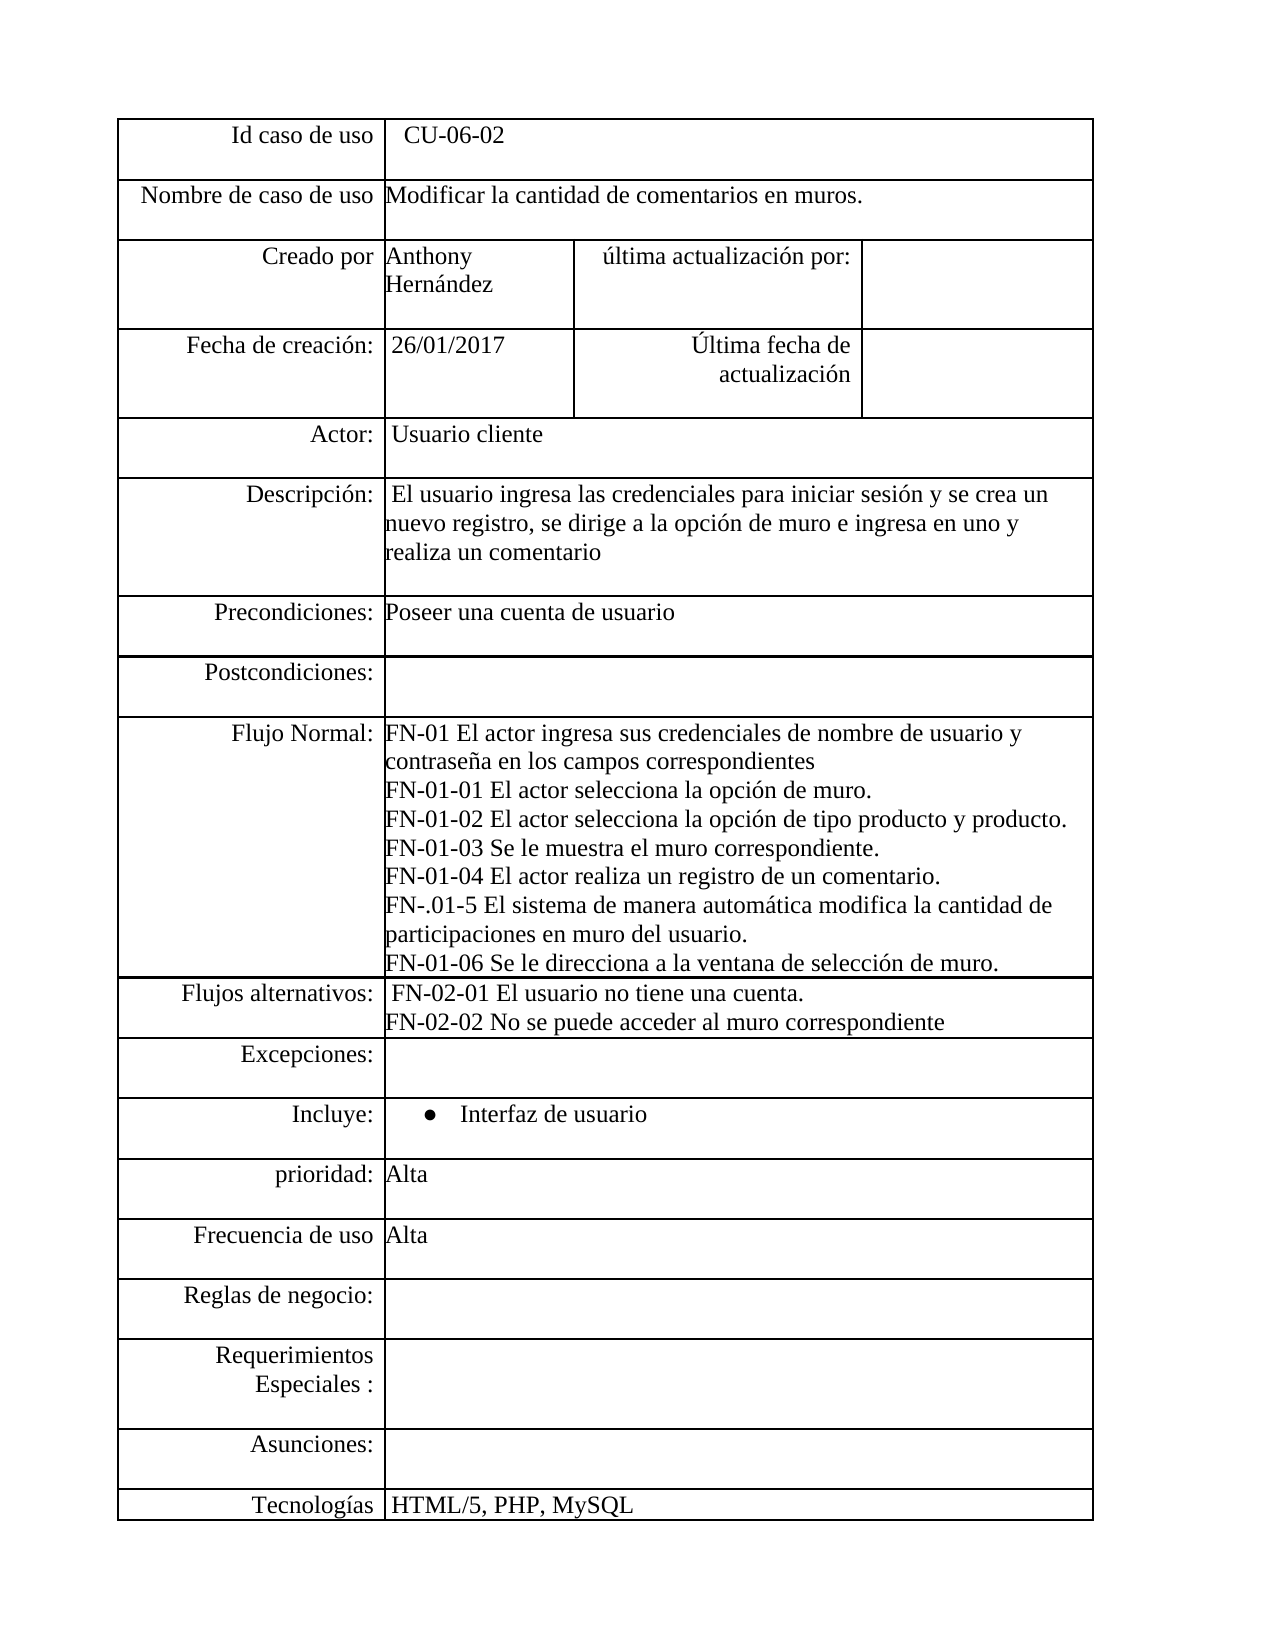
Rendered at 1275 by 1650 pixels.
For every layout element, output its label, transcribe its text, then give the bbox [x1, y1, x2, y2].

table_cell Asunciones: [119, 1430, 384, 1488]
table_cell HTML/5, PHP, MySQL [386, 1490, 1092, 1518]
table_header Id caso de uso [119, 120, 384, 178]
table_cell Alta [386, 1220, 1092, 1278]
table_cell FN-01 El actor ingresa sus credenciales de nombre de usuario y contraseña en los campos correspondientes FN-01-01 El actor selecciona la opción de muro. FN-01-02 El actor selecciona la opción de tipo producto y producto. FN-01-03 Se le muestra el muro correspondiente. FN-01-04 El actor realiza un registro de un comentario. FN-.01-5 El sistema de manera automática modifica la cantidad de participaciones en muro del usuario. FN-01-06 Se le direcciona a la ventana de selección de muro. [386, 718, 1092, 976]
table_cell Anthony Hernández [386, 241, 573, 328]
table_cell [386, 658, 1092, 716]
table_cell 26/01/2017 [386, 330, 573, 417]
table_cell Fecha de creación: [119, 330, 384, 417]
table_cell Descripción: [119, 479, 384, 595]
table_cell Nombre de caso de uso [119, 181, 384, 239]
table_cell El usuario ingresa las credenciales para iniciar sesión y se crea un nuevo registro, se dirige a la opción de muro e ingresa en uno y realiza un comentario [386, 479, 1092, 595]
table_cell Tecnologías [119, 1490, 384, 1518]
table_cell Actor: [119, 419, 384, 477]
table_cell [863, 241, 1092, 328]
table_cell Postcondiciones: [119, 658, 384, 716]
table_cell Interfaz de usuario [386, 1099, 1092, 1157]
table_cell prioridad: [119, 1160, 384, 1218]
table_cell Usuario cliente [386, 419, 1092, 477]
table_cell Flujos alternativos: [119, 979, 384, 1037]
table_cell Reglas de negocio: [119, 1280, 384, 1338]
table_cell Excepciones: [119, 1039, 384, 1097]
table_cell [386, 1280, 1092, 1338]
table_cell [386, 1340, 1092, 1427]
table_cell Última fecha de actualización [575, 330, 861, 417]
table_cell Frecuencia de uso [119, 1220, 384, 1278]
table_cell Precondiciones: [119, 597, 384, 655]
table_cell Poseer una cuenta de usuario [386, 597, 1092, 655]
table_cell [863, 330, 1092, 417]
table_cell Incluye: [119, 1099, 384, 1157]
table_cell Alta [386, 1160, 1092, 1218]
table_cell Creado por [119, 241, 384, 328]
table_cell última actualización por: [575, 241, 861, 328]
table_cell [386, 1039, 1092, 1097]
table_cell Modificar la cantidad de comentarios en muros. [386, 181, 1092, 239]
table_cell FN-02-01 El usuario no tiene una cuenta. FN-02-02 No se puede acceder al muro correspondiente [386, 979, 1092, 1037]
table_cell [386, 1430, 1092, 1488]
table_header CU-06-02 [386, 120, 1092, 178]
table_cell Flujo Normal: [119, 718, 384, 976]
table_cell Requerimientos Especiales : [119, 1340, 384, 1427]
